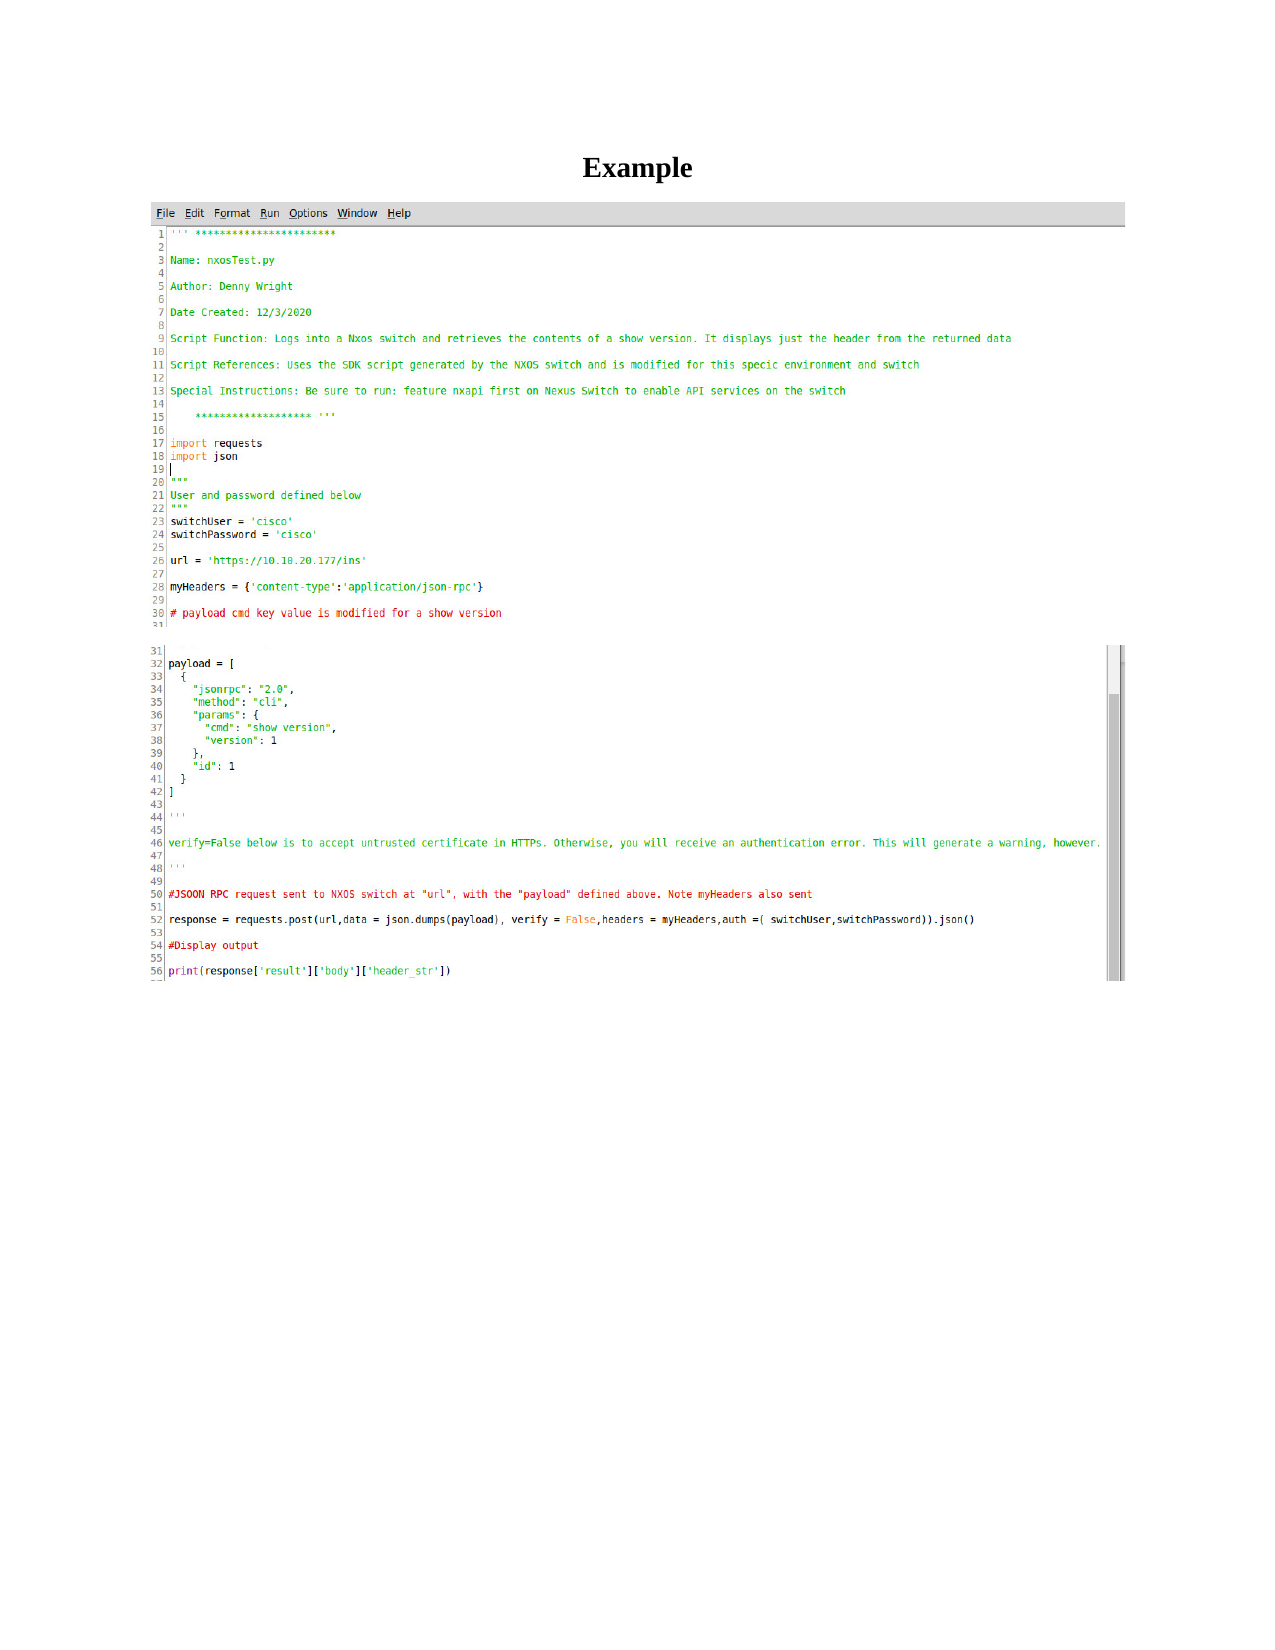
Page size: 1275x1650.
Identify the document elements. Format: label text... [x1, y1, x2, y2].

text Example [150, 150, 1125, 183]
picture [150, 645, 1125, 981]
picture [150, 202, 1125, 627]
